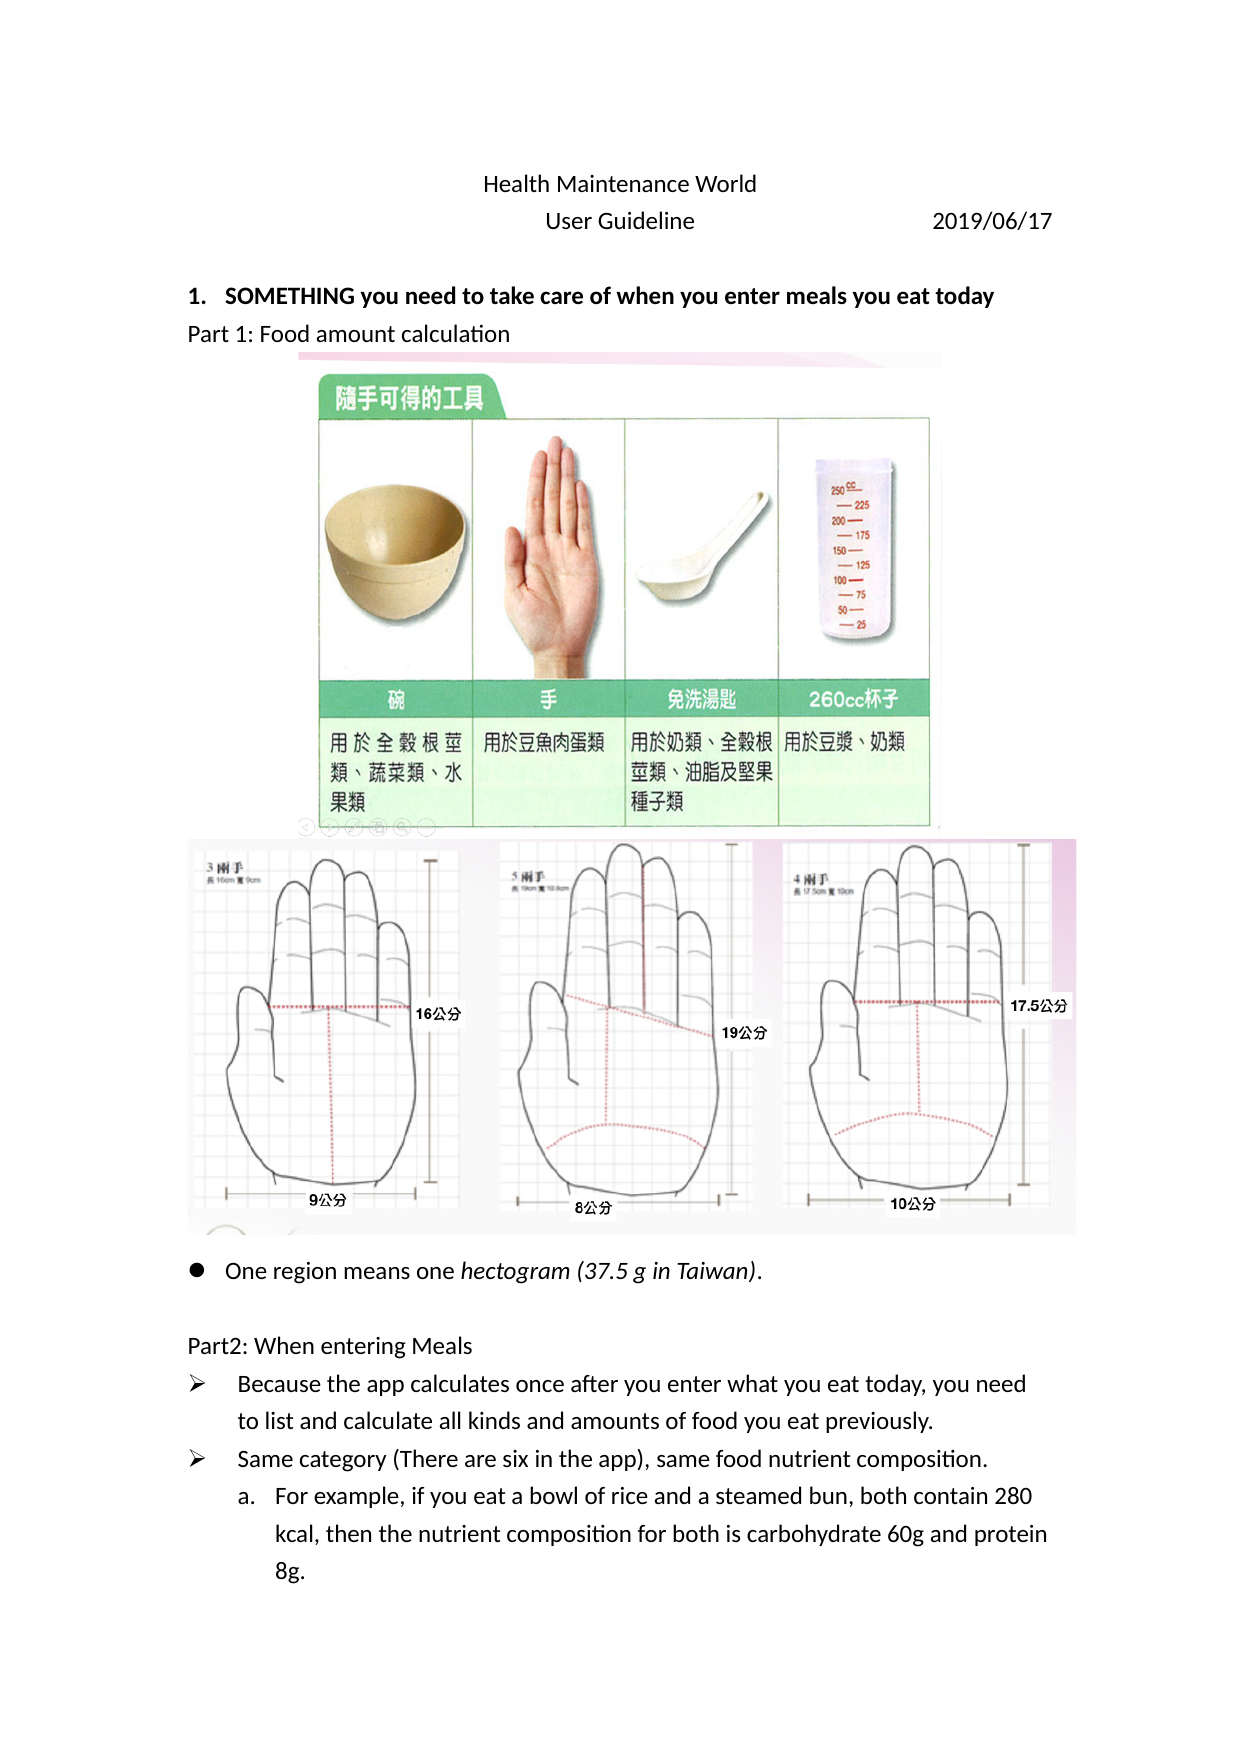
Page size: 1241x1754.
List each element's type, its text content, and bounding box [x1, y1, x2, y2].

list For example, if you eat a bowl of rice and a steamed bun, both contain 280 kcal, then the nutrient composition for both is carbohydrate 60g and protein 8g. [237, 1477, 1053, 1589]
list Same category (There are six in the app), same food nutrient composition. [187, 1439, 1053, 1477]
text Part2: When entering Meals [187, 1327, 1053, 1364]
picture [187, 352, 1077, 1235]
list SOMETHING you need to take care of when you enter meals you eat today [187, 277, 1053, 314]
text Part 1: Food amount calculation [187, 314, 1053, 352]
list Because the app calculates once after you enter what you eat today, you need to list and calculate all kinds and amounts of food you eat previously. [187, 1364, 1053, 1439]
text Health Maintenance World [187, 164, 1053, 202]
text User Guideline 2019/06/17 [187, 202, 1053, 239]
list One region means one hectogram (37.5 g in Taiwan). [187, 1252, 1053, 1289]
